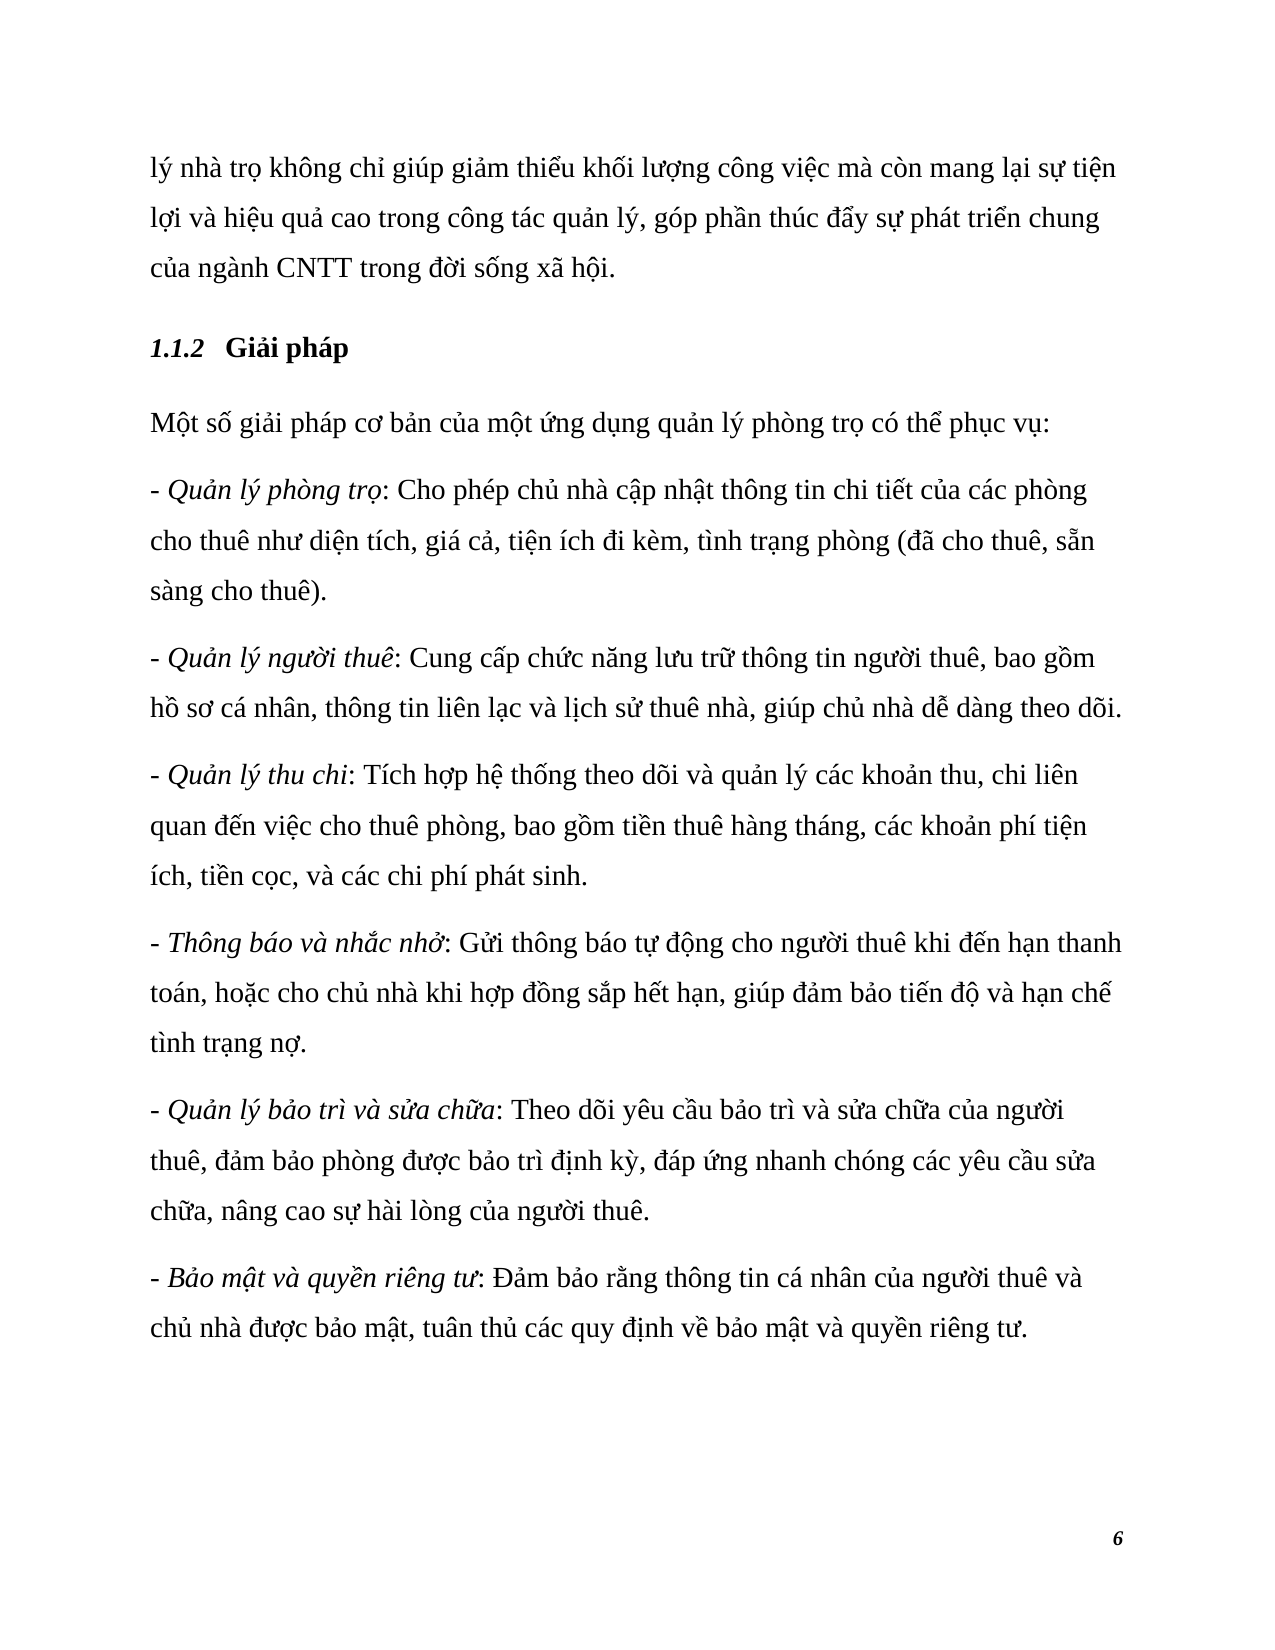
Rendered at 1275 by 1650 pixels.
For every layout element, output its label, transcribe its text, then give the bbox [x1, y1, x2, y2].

text - Quản lý phòng trọ: Cho phép chủ nhà cập nhật thông tin chi tiết của các phòng cho thuê như diện tích, giá cả, tiện ích đi kèm, tình trạng phòng (đã cho thuê, sẵn sàng cho thuê). [150, 472, 1125, 607]
text - Bảo mật và quyền riêng tư: Đảm bảo rằng thông tin cá nhân của người thuê và chủ nhà được bảo mật, tuân thủ các quy định về bảo mật và quyền riêng tư. [150, 1260, 1125, 1344]
subtitle Giải pháp [150, 330, 1125, 364]
text Một số giải pháp cơ bản của một ứng dụng quản lý phòng trọ có thể phục vụ: [150, 405, 1125, 439]
text - Quản lý bảo trì và sửa chữa: Theo dõi yêu cầu bảo trì và sửa chữa của người thuê, đảm bảo phòng được bảo trì định kỳ, đáp ứng nhanh chóng các yêu cầu sửa chữa, nâng cao sự hài lòng của người thuê. [150, 1092, 1125, 1227]
text - Quản lý người thuê: Cung cấp chức năng lưu trữ thông tin người thuê, bao gồm hồ sơ cá nhân, thông tin liên lạc và lịch sử thuê nhà, giúp chủ nhà dễ dàng theo dõi. [150, 640, 1125, 724]
text - Quản lý thu chi: Tích hợp hệ thống theo dõi và quản lý các khoản thu, chi liên quan đến việc cho thuê phòng, bao gồm tiền thuê hàng tháng, các khoản phí tiện ích, tiền cọc, và các chi phí phát sinh. [150, 757, 1125, 891]
text - Thông báo và nhắc nhở: Gửi thông báo tự động cho người thuê khi đến hạn thanh toán, hoặc cho chủ nhà khi hợp đồng sắp hết hạn, giúp đảm bảo tiến độ và hạn chế tình trạng nợ. [150, 925, 1125, 1059]
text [150, 150, 1125, 284]
